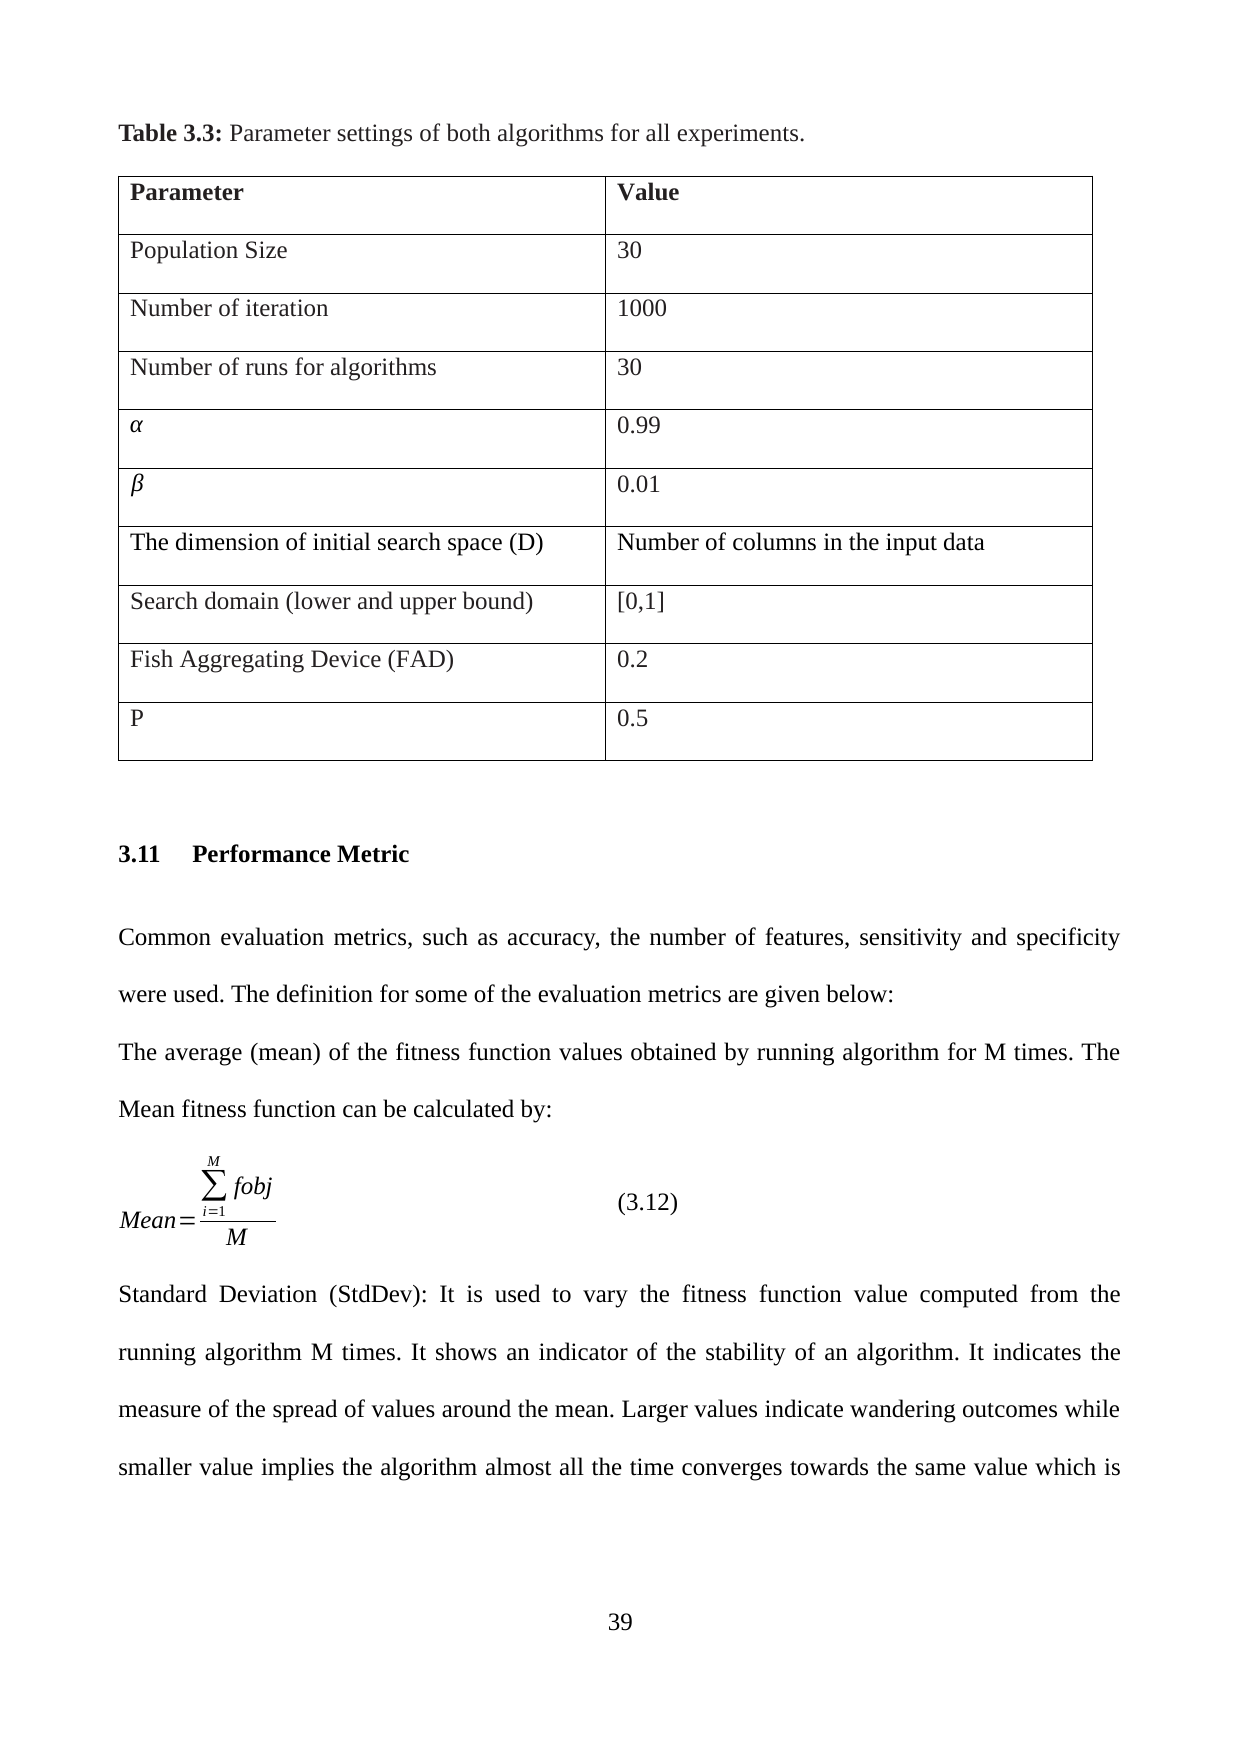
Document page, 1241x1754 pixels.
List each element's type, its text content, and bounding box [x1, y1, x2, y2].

table_cell [119, 410, 605, 468]
text The average (mean) of the fitness function values obtained by running algorithm for M times. The Mean fitness function can be calculated by: [118, 1037, 1122, 1123]
table_cell P [119, 703, 605, 760]
table_cell 0.2 [606, 644, 1092, 702]
table_cell Number of iteration [119, 294, 605, 351]
table_cell 0.01 [606, 469, 1092, 526]
table_cell 0.5 [606, 703, 1092, 760]
table_cell [0,1] [606, 586, 1092, 643]
subtitle Performance Metric [118, 839, 1122, 868]
table_header Parameter [119, 177, 605, 234]
table_cell The dimension of initial search space (D) [119, 527, 605, 585]
table_cell Population Size [119, 235, 605, 292]
table_cell Number of columns in the input data [606, 527, 1092, 585]
table_header Value [606, 177, 1092, 234]
text (3.12) [118, 1152, 1122, 1251]
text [118, 1279, 1122, 1481]
table_cell [119, 469, 605, 526]
table_cell Fish Aggregating Device (FAD) [119, 644, 605, 702]
table_cell Number of runs for algorithms [119, 352, 605, 409]
table_cell 30 [606, 352, 1092, 409]
table_cell 1000 [606, 294, 1092, 351]
text Table 3.3: Parameter settings of both algorithms for all experiments. [118, 118, 1122, 147]
text Common evaluation metrics, such as accuracy, the number of features, sensitivity and specificity were used. The definition for some of the evaluation metrics are given below: [118, 922, 1122, 1008]
table_cell 0.99 [606, 410, 1092, 468]
table_cell Search domain (lower and upper bound) [119, 586, 605, 643]
table_cell 30 [606, 235, 1092, 292]
